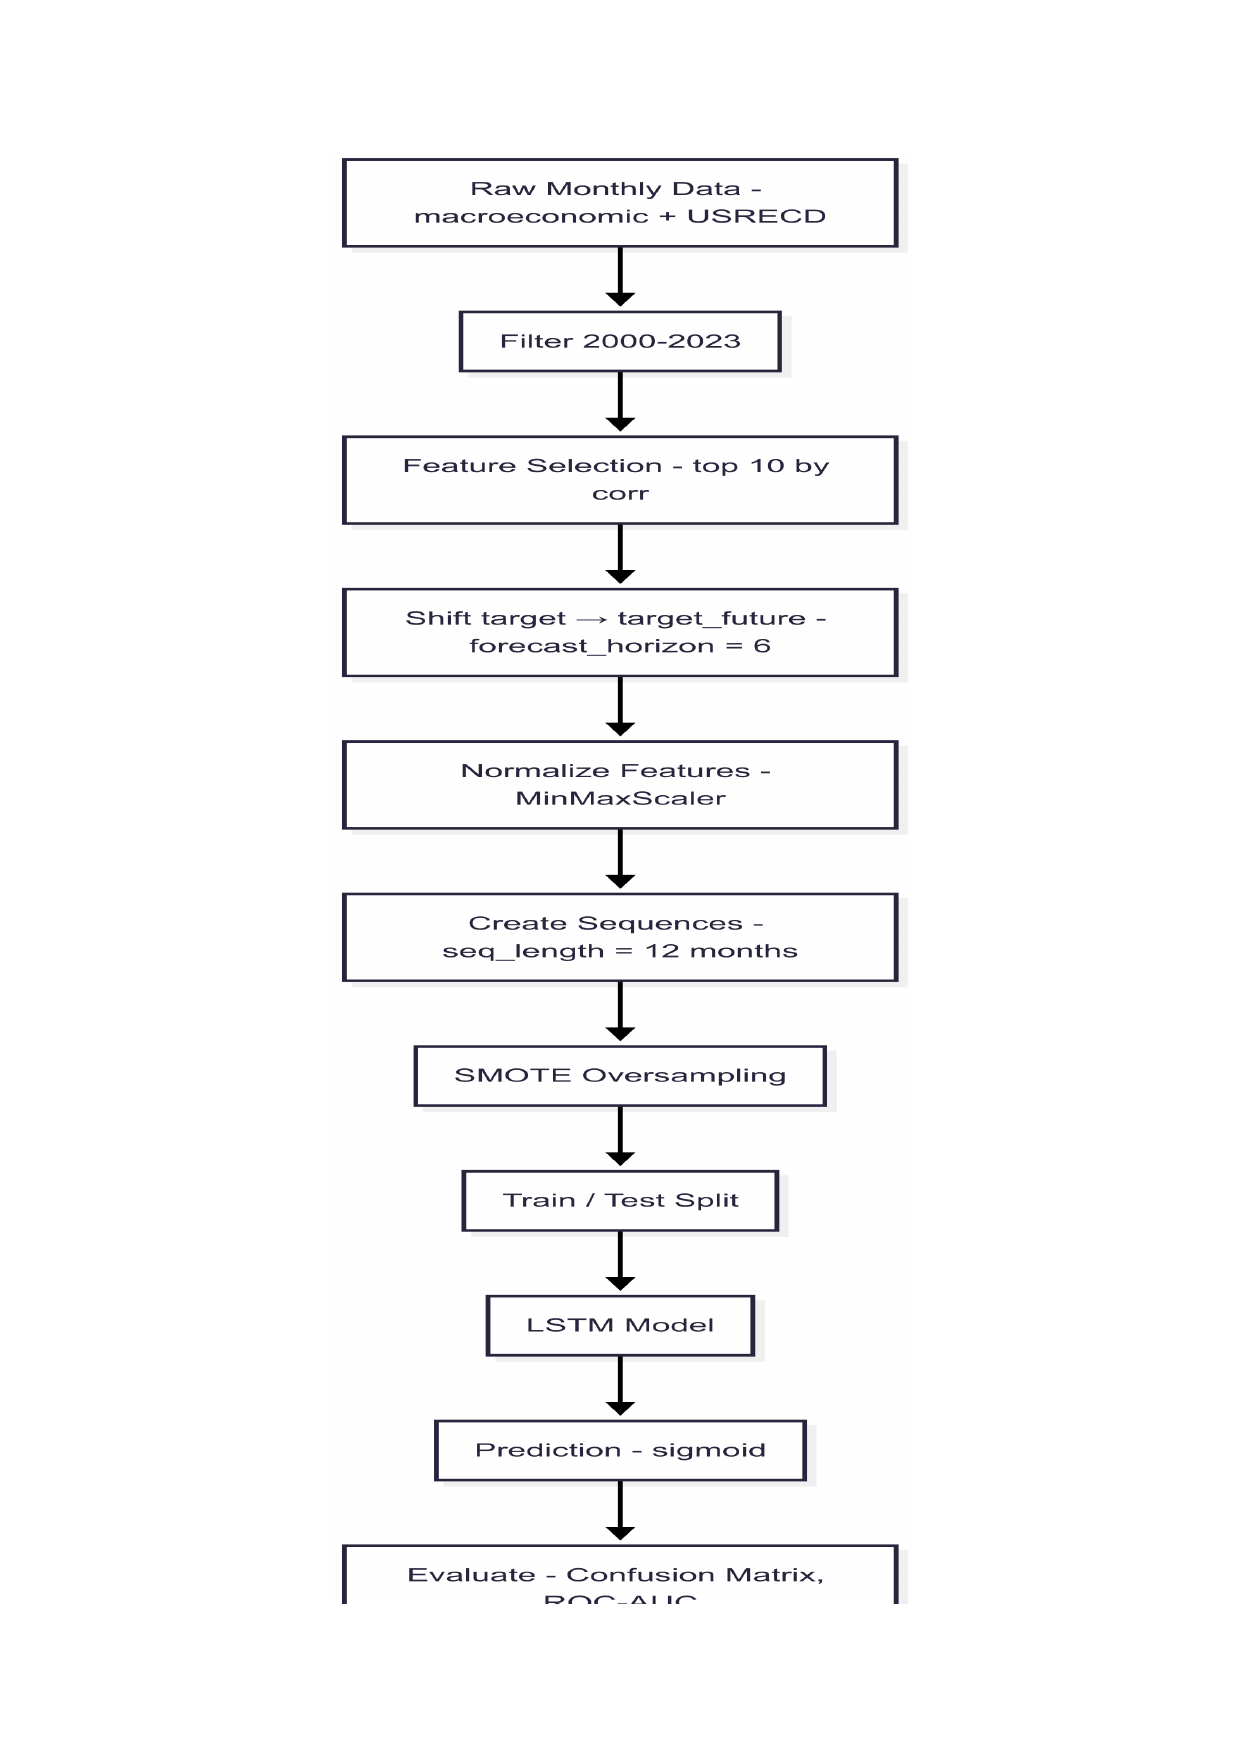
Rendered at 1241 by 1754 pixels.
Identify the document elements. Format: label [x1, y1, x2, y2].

picture [325, 150, 915, 1604]
